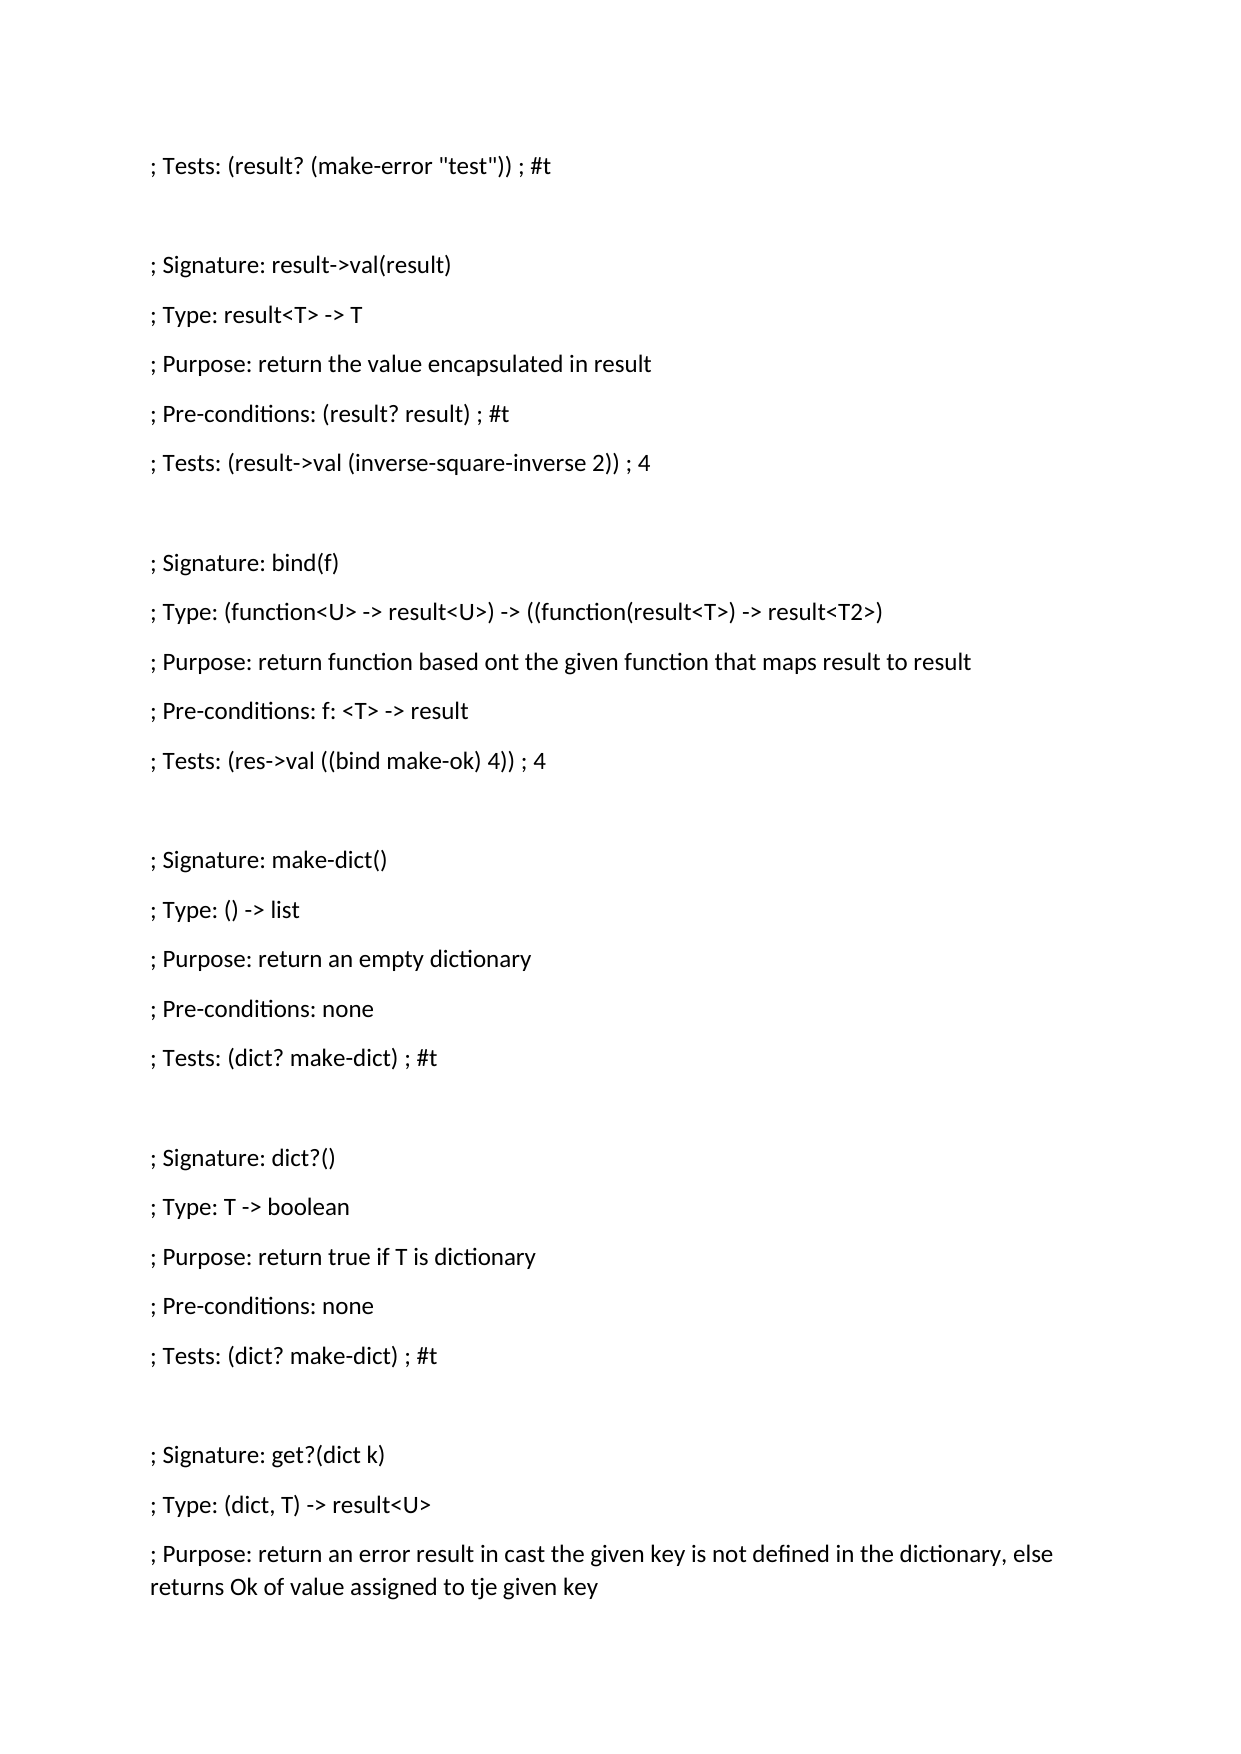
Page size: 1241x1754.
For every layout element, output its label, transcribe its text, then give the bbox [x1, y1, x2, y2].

text ; Type: T -> boolean [150, 1191, 1090, 1222]
text ; Signature: bind(f) [150, 547, 1090, 577]
text ; Pre-conditions: none [150, 993, 1090, 1023]
text ; Signature: make-dict() [150, 844, 1090, 875]
text ; Purpose: return function based ont the given function that maps result to result [150, 646, 1090, 676]
text ; Pre-conditions: f: <T> -> result [150, 695, 1090, 726]
text ; Purpose: return the value encapsulated in result [150, 348, 1090, 379]
text ; Signature: result->val(result) [150, 249, 1090, 280]
text ; Signature: get?(dict k) [150, 1439, 1090, 1470]
text ; Type: () -> list [150, 894, 1090, 924]
text ; Type: (function<U> -> result<U>) -> ((function(result<T>) -> result<T2>) [150, 596, 1090, 627]
text ; Tests: (result->val (inverse-square-inverse 2)) ; 4 [150, 447, 1090, 478]
text ; Signature: dict?() [150, 1142, 1090, 1172]
text ; Purpose: return true if T is dictionary [150, 1241, 1090, 1271]
text ; Pre-conditions: (result? result) ; #t [150, 398, 1090, 428]
text ; Purpose: return an empty dictionary [150, 943, 1090, 974]
text ; Pre-conditions: none [150, 1290, 1090, 1321]
text ; Tests: (dict? make-dict) ; #t [150, 1340, 1090, 1371]
text ; Type: result<T> -> T [150, 299, 1090, 329]
text ; Tests: (result? (make-error "test")) ; #t [150, 150, 1090, 181]
text ; Type: (dict, T) -> result<U> [150, 1489, 1090, 1519]
text ; Tests: (dict? make-dict) ; #t [150, 1042, 1090, 1073]
text ; Tests: (res->val ((bind make-ok) 4)) ; 4 [150, 745, 1090, 776]
text ; Purpose: return an error result in cast the given key is not defined in the dictionary, else returns Ok of value assigned to tje given key [150, 1538, 1090, 1602]
